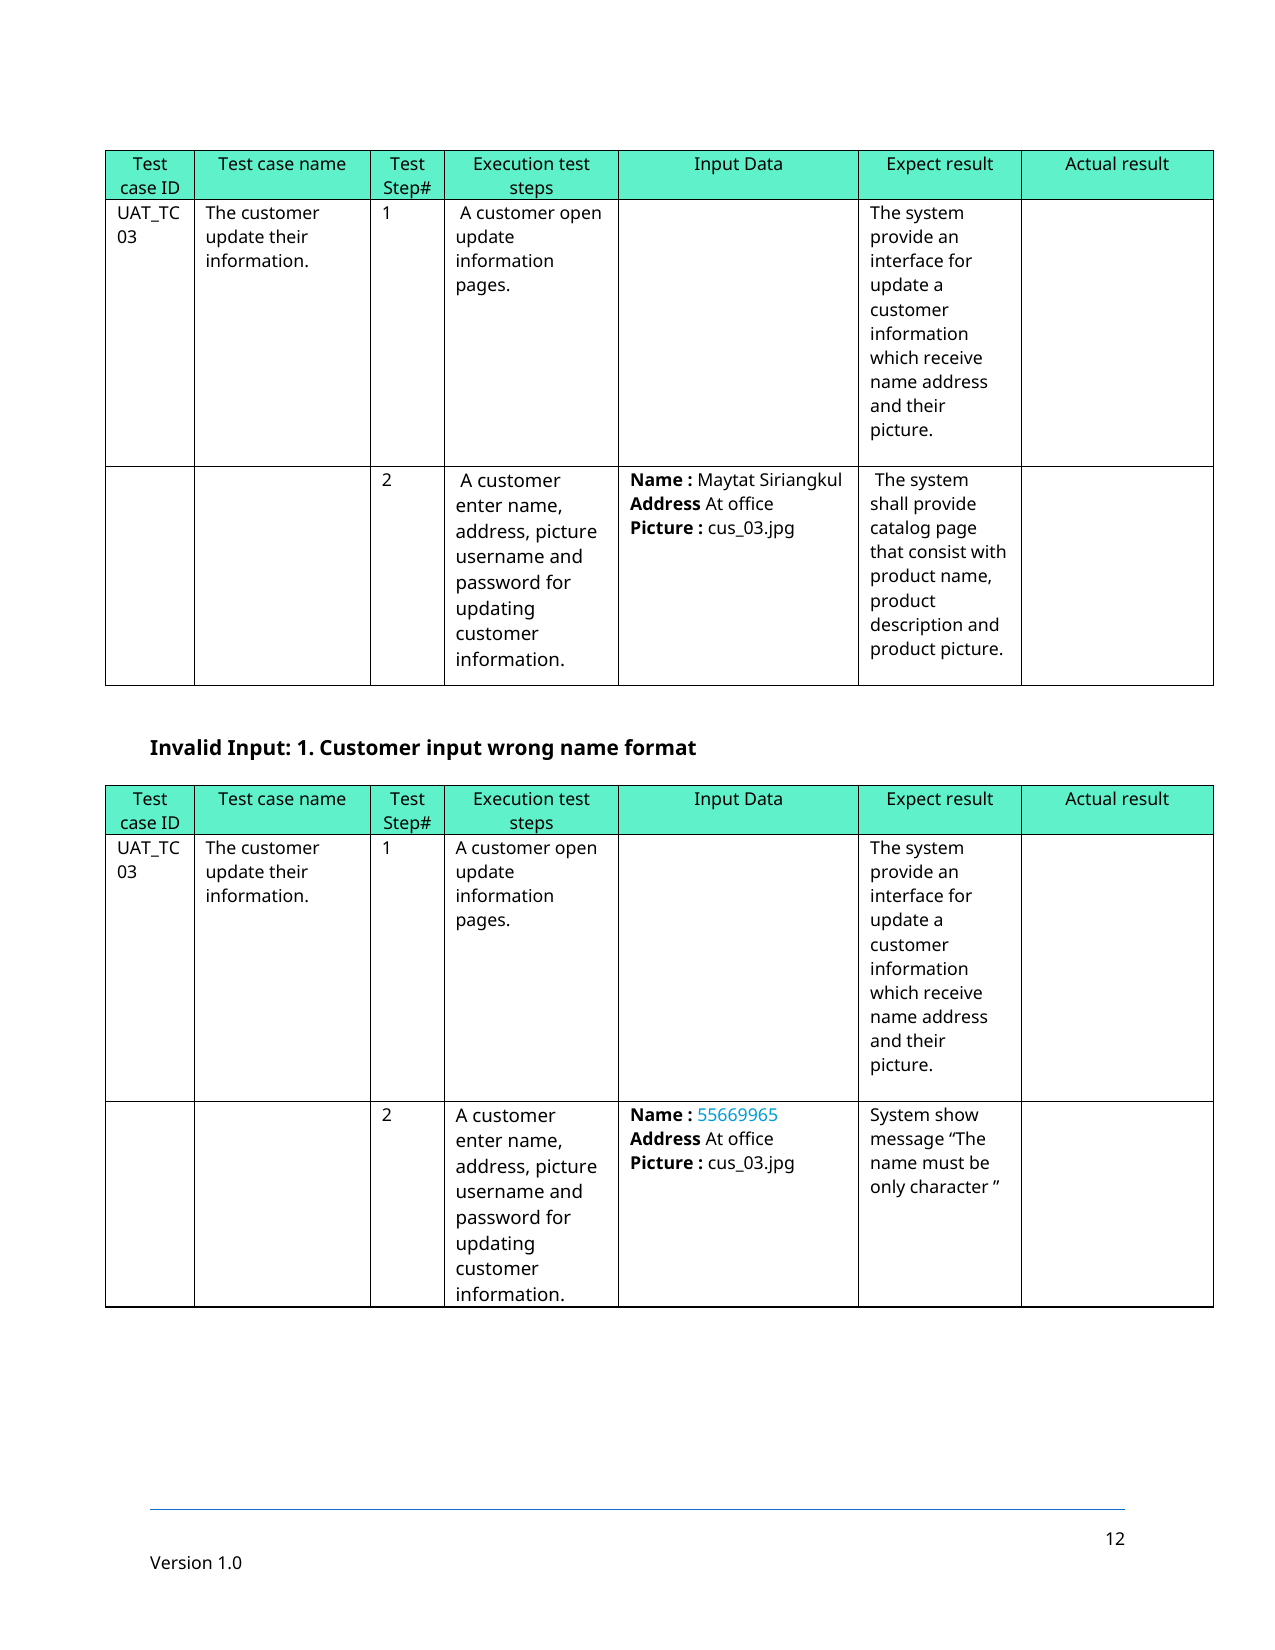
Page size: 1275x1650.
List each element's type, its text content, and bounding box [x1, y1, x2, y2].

table_header Test case ID [106, 786, 194, 834]
table_header Actual result [1022, 786, 1213, 834]
table_header Test case name [195, 151, 370, 199]
table_cell [106, 1102, 194, 1306]
table_cell 2 [371, 467, 444, 685]
table_header Test case ID [106, 151, 194, 199]
table_cell UAT_TC 03 [106, 200, 194, 466]
table_header Actual result [1022, 151, 1213, 199]
table_cell 2 [371, 1102, 444, 1306]
table_header Input Data [619, 151, 858, 199]
table_cell UAT_TC 03 [106, 835, 194, 1101]
table_cell The system provide an interface for update a customer information which receive name address and their picture. [859, 835, 1021, 1101]
table_cell [1022, 200, 1213, 466]
table_cell The customer update their information. [195, 835, 370, 1101]
table_cell The system shall provide catalog page that consist with product name, product description and product picture. [859, 467, 1021, 685]
table_cell A customer enter name, address, picture username and password for updating customer information. [445, 1102, 618, 1306]
table_cell [195, 467, 370, 685]
table_cell [106, 467, 194, 685]
table_cell A customer open update information pages. [445, 200, 618, 466]
table_header Expect result [859, 151, 1021, 199]
table_header Expect result [859, 786, 1021, 834]
table_cell A customer enter name, address, picture username and password for updating customer information. [445, 467, 618, 685]
table_cell 1 [371, 200, 444, 466]
table_header Input Data [619, 786, 858, 834]
text Invalid Input: 1. Customer input wrong name format [150, 733, 1125, 761]
table_cell 1 [371, 835, 444, 1101]
table_cell System show message “The name must be only character ” [859, 1102, 1021, 1306]
table_cell [1022, 1102, 1213, 1306]
table_cell A customer open update information pages. [445, 835, 618, 1101]
table_cell [195, 1102, 370, 1306]
table_cell Name : 55669965 Address At office Picture : cus_03.jpg [619, 1102, 858, 1306]
table_header Test case name [195, 786, 370, 834]
table_cell Name : Maytat Siriangkul Address At office Picture : cus_03.jpg [619, 467, 858, 685]
table_header Execution test steps [445, 786, 618, 834]
table_header Test Step# [371, 786, 444, 834]
table_header Test Step# [371, 151, 444, 199]
table_cell [619, 200, 858, 466]
table_cell [1022, 835, 1213, 1101]
table_cell [1022, 467, 1213, 685]
table_cell The system provide an interface for update a customer information which receive name address and their picture. [859, 200, 1021, 466]
table_cell The customer update their information. [195, 200, 370, 466]
table_header Execution test steps [445, 151, 618, 199]
table_cell [619, 835, 858, 1101]
